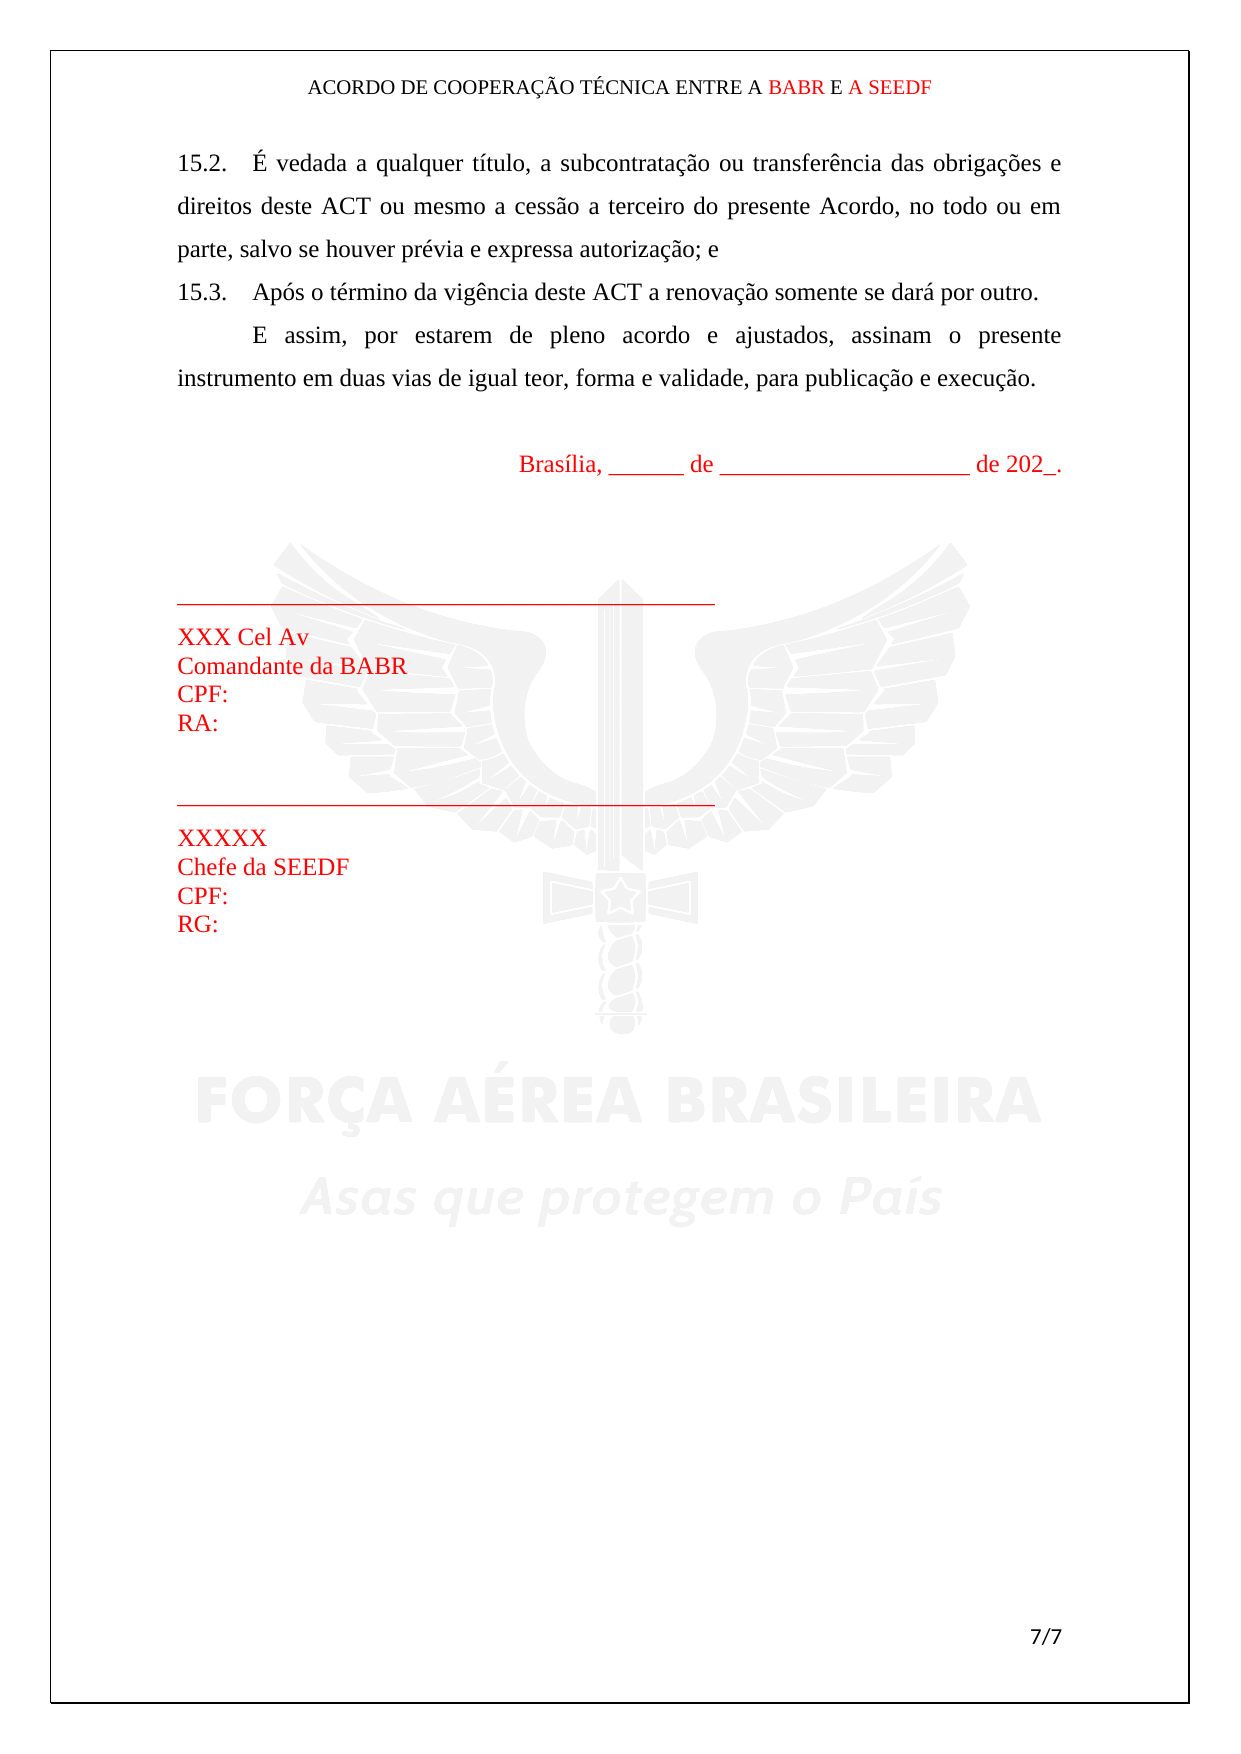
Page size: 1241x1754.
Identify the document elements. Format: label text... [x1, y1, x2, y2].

text 15.2. É vedada a qualquer título, a subcontratação ou transferência das obrigações e direitos deste ACT ou mesmo a cessão a terceiro do presente Acordo, no todo ou em parte, salvo se houver prévia e expressa autorização; e [177, 148, 1062, 263]
text ___________________________________________ [177, 579, 1062, 608]
text XXXXX [177, 823, 1062, 852]
text RA: [177, 708, 1062, 737]
text ___________________________________________ [177, 780, 1062, 809]
text CPF: [177, 881, 1062, 909]
text RG: [177, 909, 1062, 938]
text 15.3. Após o término da vigência deste ACT a renovação somente se dará por outro. [177, 277, 1062, 306]
text XXX Cel Av [177, 622, 1062, 651]
text Comandante da BABR [177, 651, 1062, 679]
text Chefe da SEEDF [177, 852, 1062, 881]
text CPF: [177, 679, 1062, 708]
text Brasília, ______ de ____________________ de 202_. [177, 449, 1062, 478]
text E assim, por estarem de pleno acordo e ajustados, assinam o presente instrumento em duas vias de igual teor, forma e validade, para publicação e execução. [177, 320, 1062, 392]
